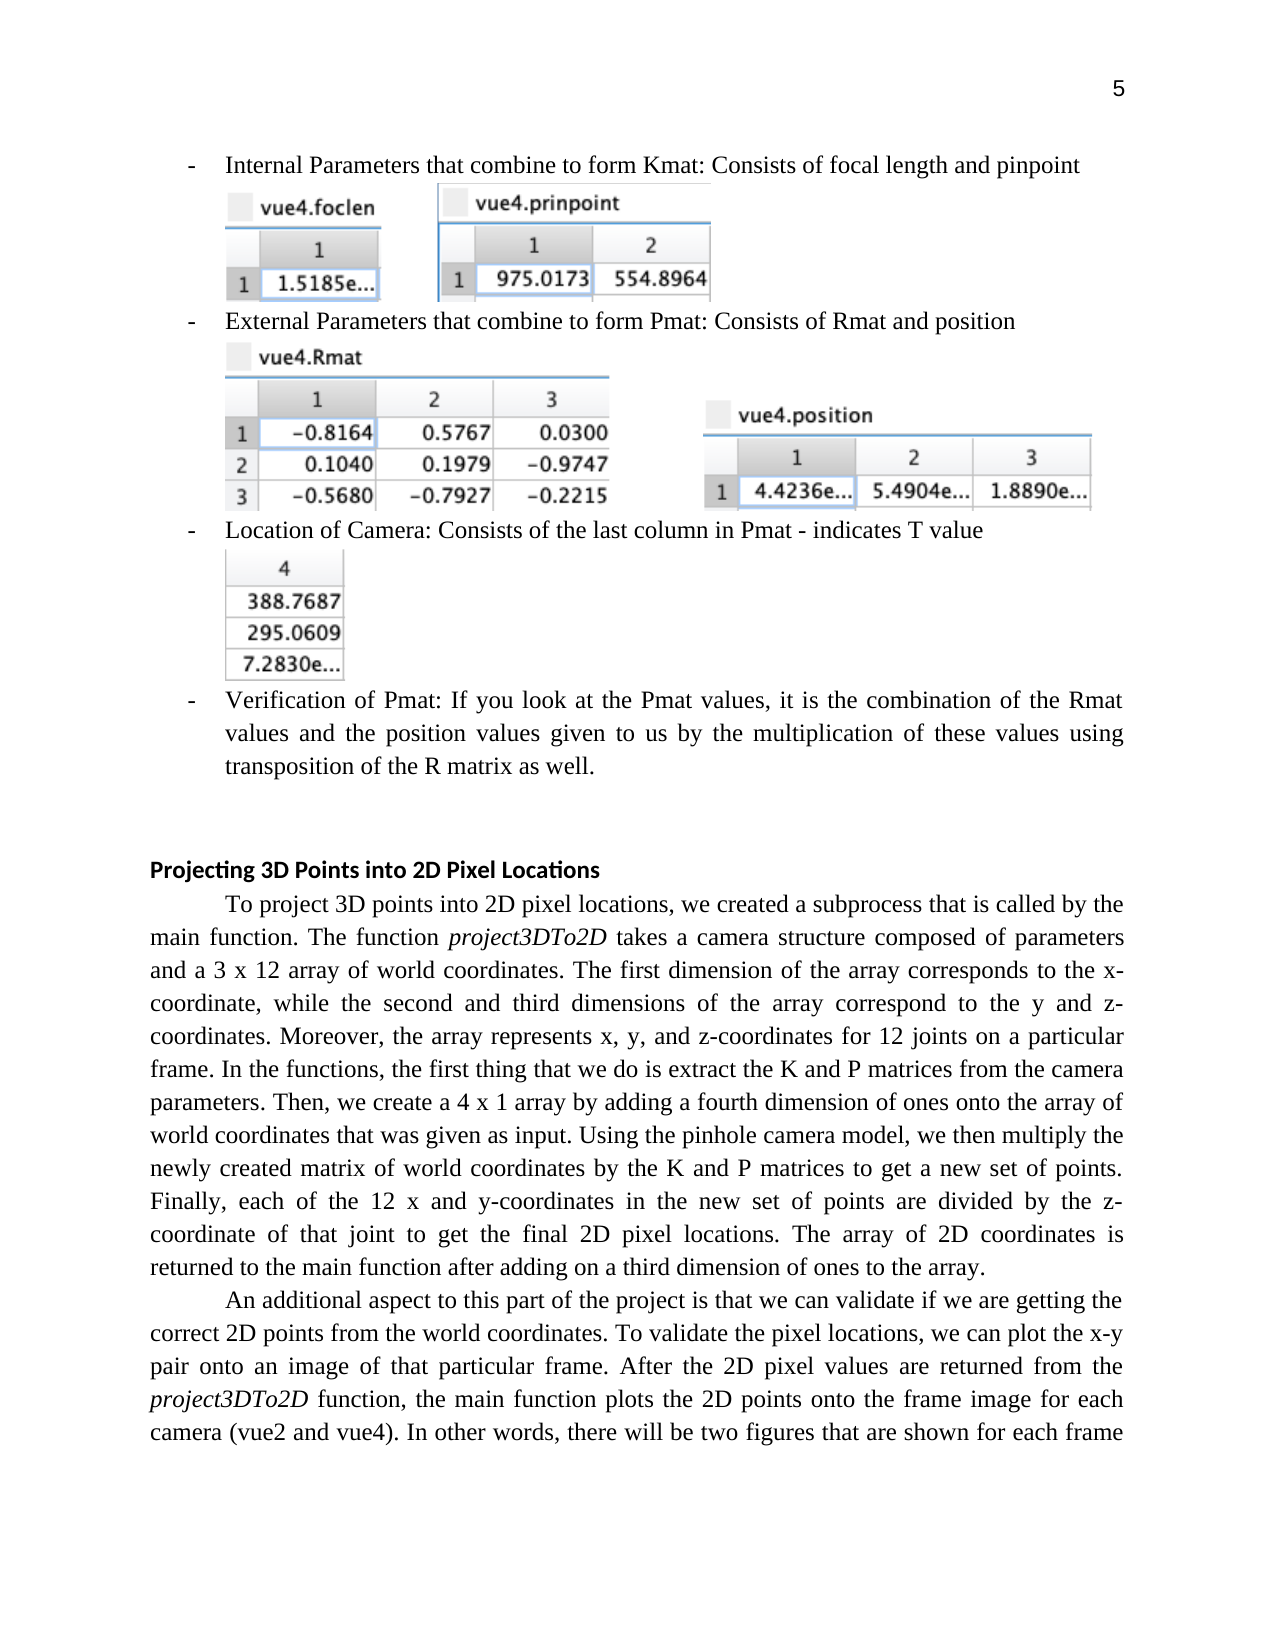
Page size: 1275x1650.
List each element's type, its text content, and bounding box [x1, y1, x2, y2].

text To project 3D points into 2D pixel locations, we created a subprocess that is called by the main function. The function project3DTo2D takes a camera structure composed of parameters and a 3 x 12 array of world coordinates. The first dimension of the array corresponds to the x-coordinate, while the second and third dimensions of the array correspond to the y and z-coordinates. Moreover, the array represents x, y, and z-coordinates for 12 joints on a particular frame. In the functions, the first thing that we do is extract the K and P matrices from the camera parameters. Then, we create a 4 x 1 array by adding a fourth dimension of ones onto the array of world coordinates that was given as input. Using the pinhole camera model, we then multiply the newly created matrix of world coordinates by the K and P matrices to get a new set of points. Finally, each of the 12 x and y-coordinates in the new set of points are divided by the z-coordinate of that joint to get the final 2D pixel locations. The array of 2D coordinates is returned to the main function after adding on a third dimension of ones to the array. [150, 889, 1125, 1281]
picture [225, 190, 382, 302]
picture [437, 183, 711, 302]
picture [225, 339, 610, 511]
text Projecting 3D Points into 2D Pixel Locations [150, 854, 1125, 884]
picture [225, 548, 346, 681]
list Location of Camera: Consists of the last column in Pmat - indicates T value [187, 515, 1125, 544]
list Internal Parameters that combine to form Kmat: Consists of focal length and pinpoint [187, 150, 1125, 179]
list External Parameters that combine to form Pmat: Consists of Rmat and position [187, 306, 1125, 335]
list Verification of Pmat: If you look at the Pmat values, it is the combination of the Rmat values and the position values given to us by the multiplication of these values using transposition of the R matrix as well. [187, 685, 1125, 780]
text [150, 1285, 1125, 1446]
picture [703, 400, 1093, 511]
